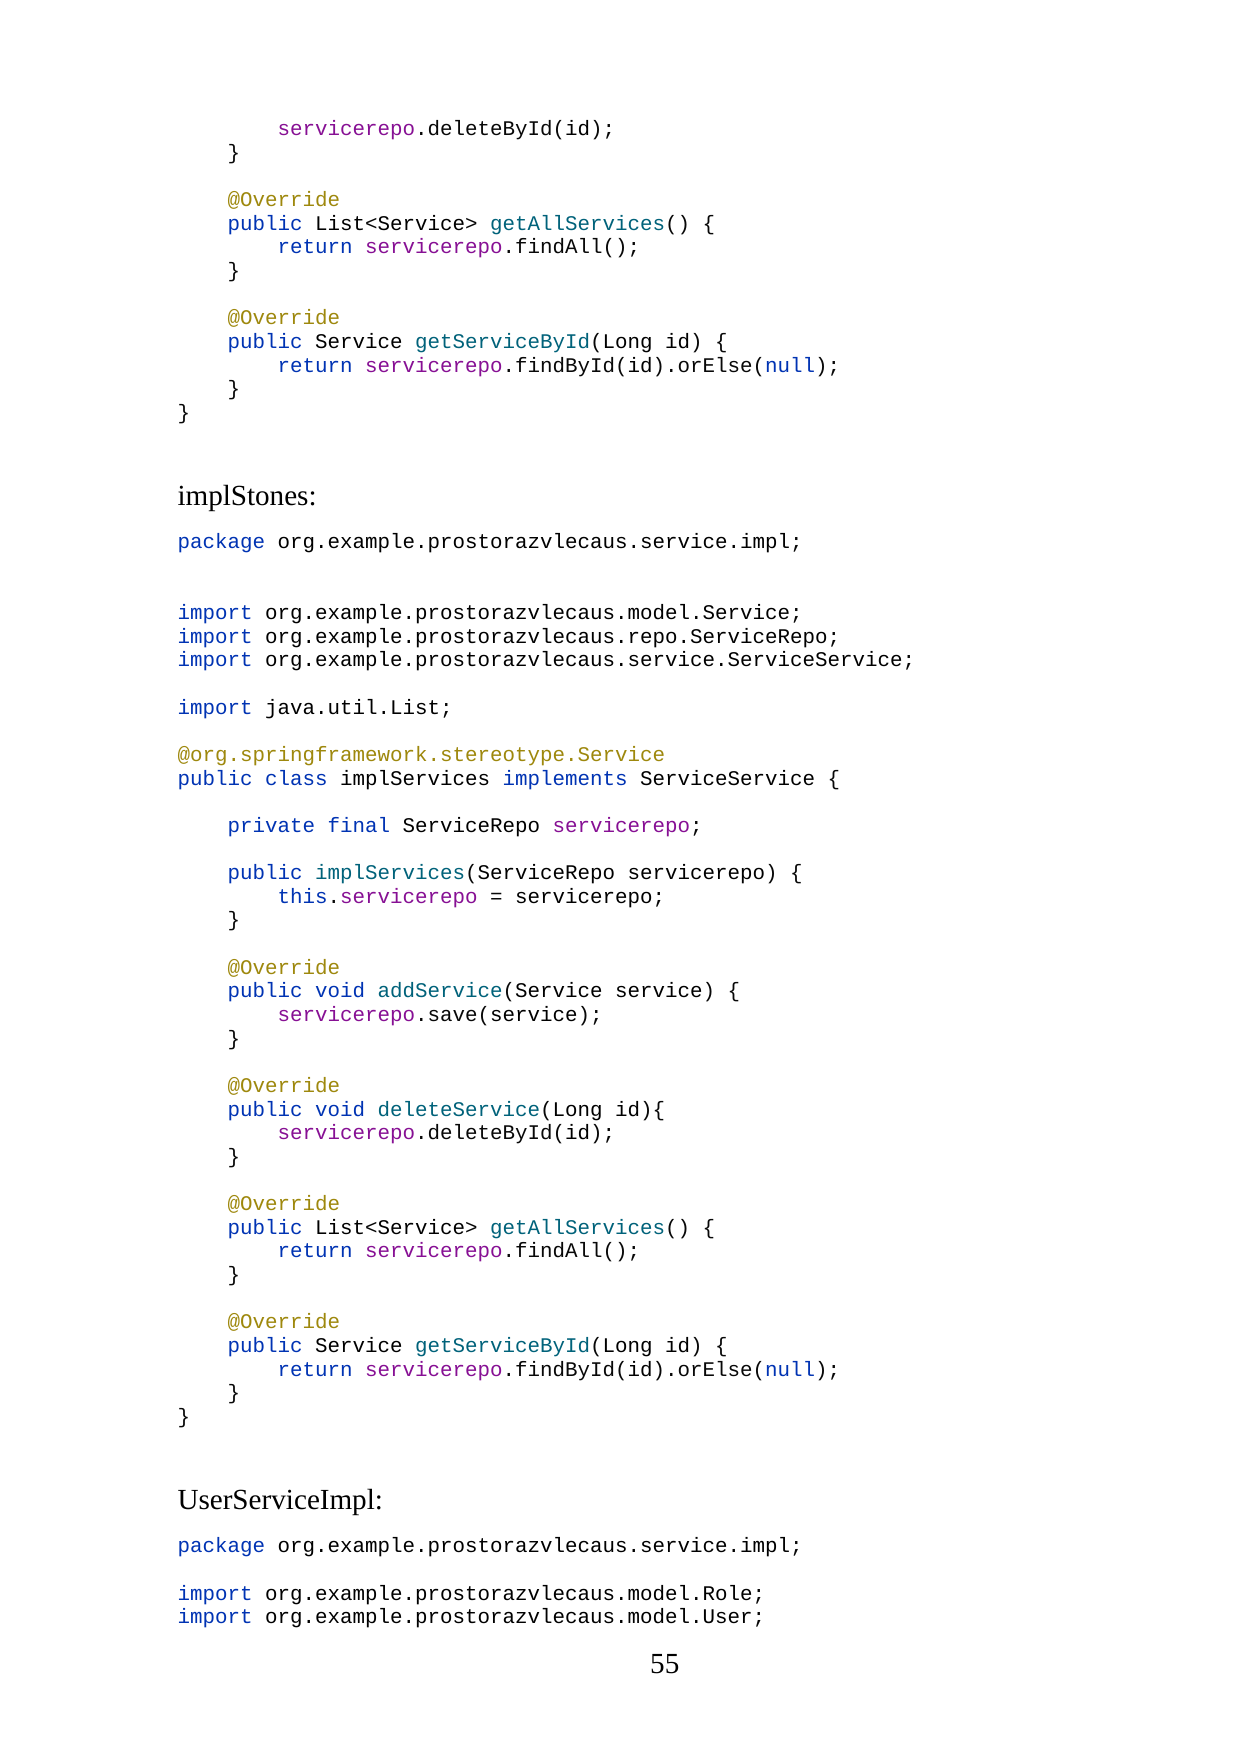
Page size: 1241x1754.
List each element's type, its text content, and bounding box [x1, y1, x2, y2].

text implStones: [177, 478, 1152, 512]
text UserServiceImpl: [177, 1482, 1152, 1516]
